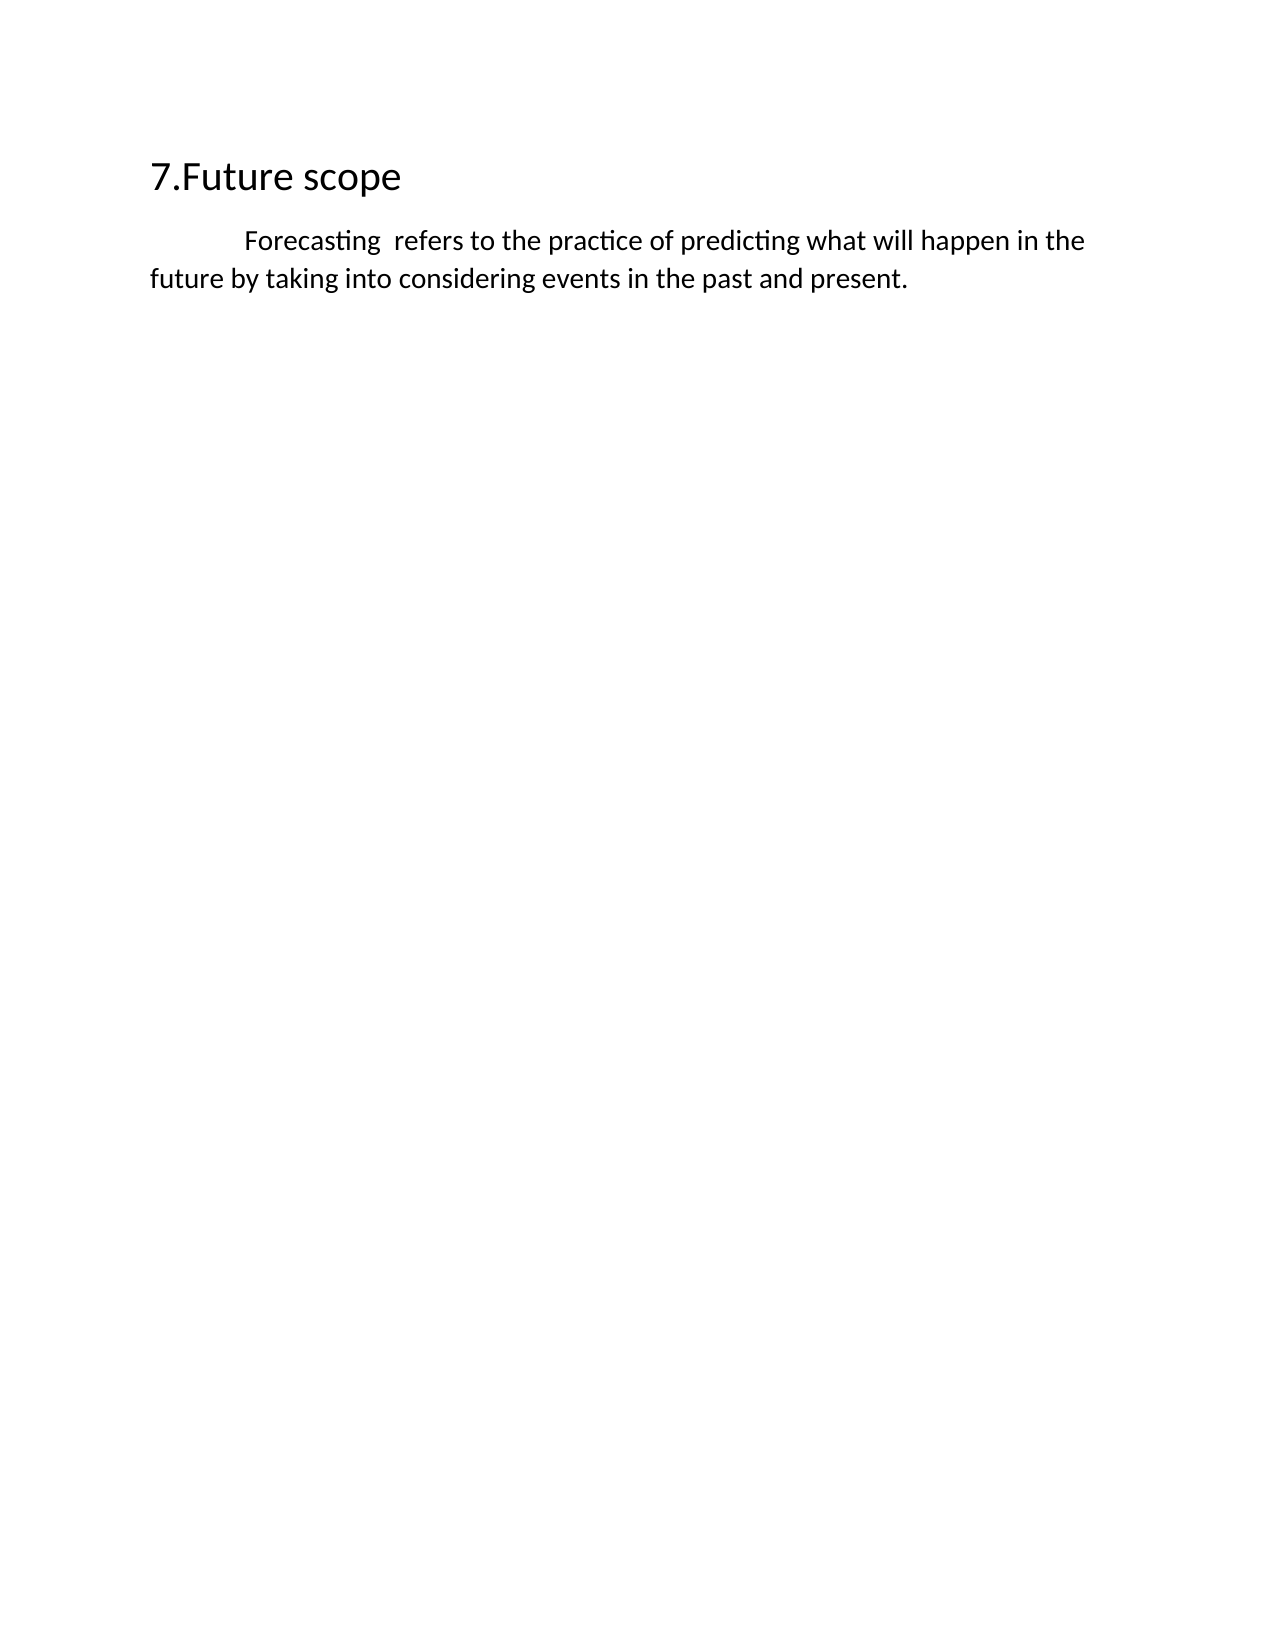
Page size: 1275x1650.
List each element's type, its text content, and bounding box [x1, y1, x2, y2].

text Forecasting refers to the practice of predicting what will happen in the future by taking into considering events in the past and present. [150, 222, 1125, 296]
text 7.Future scope [150, 150, 1125, 201]
